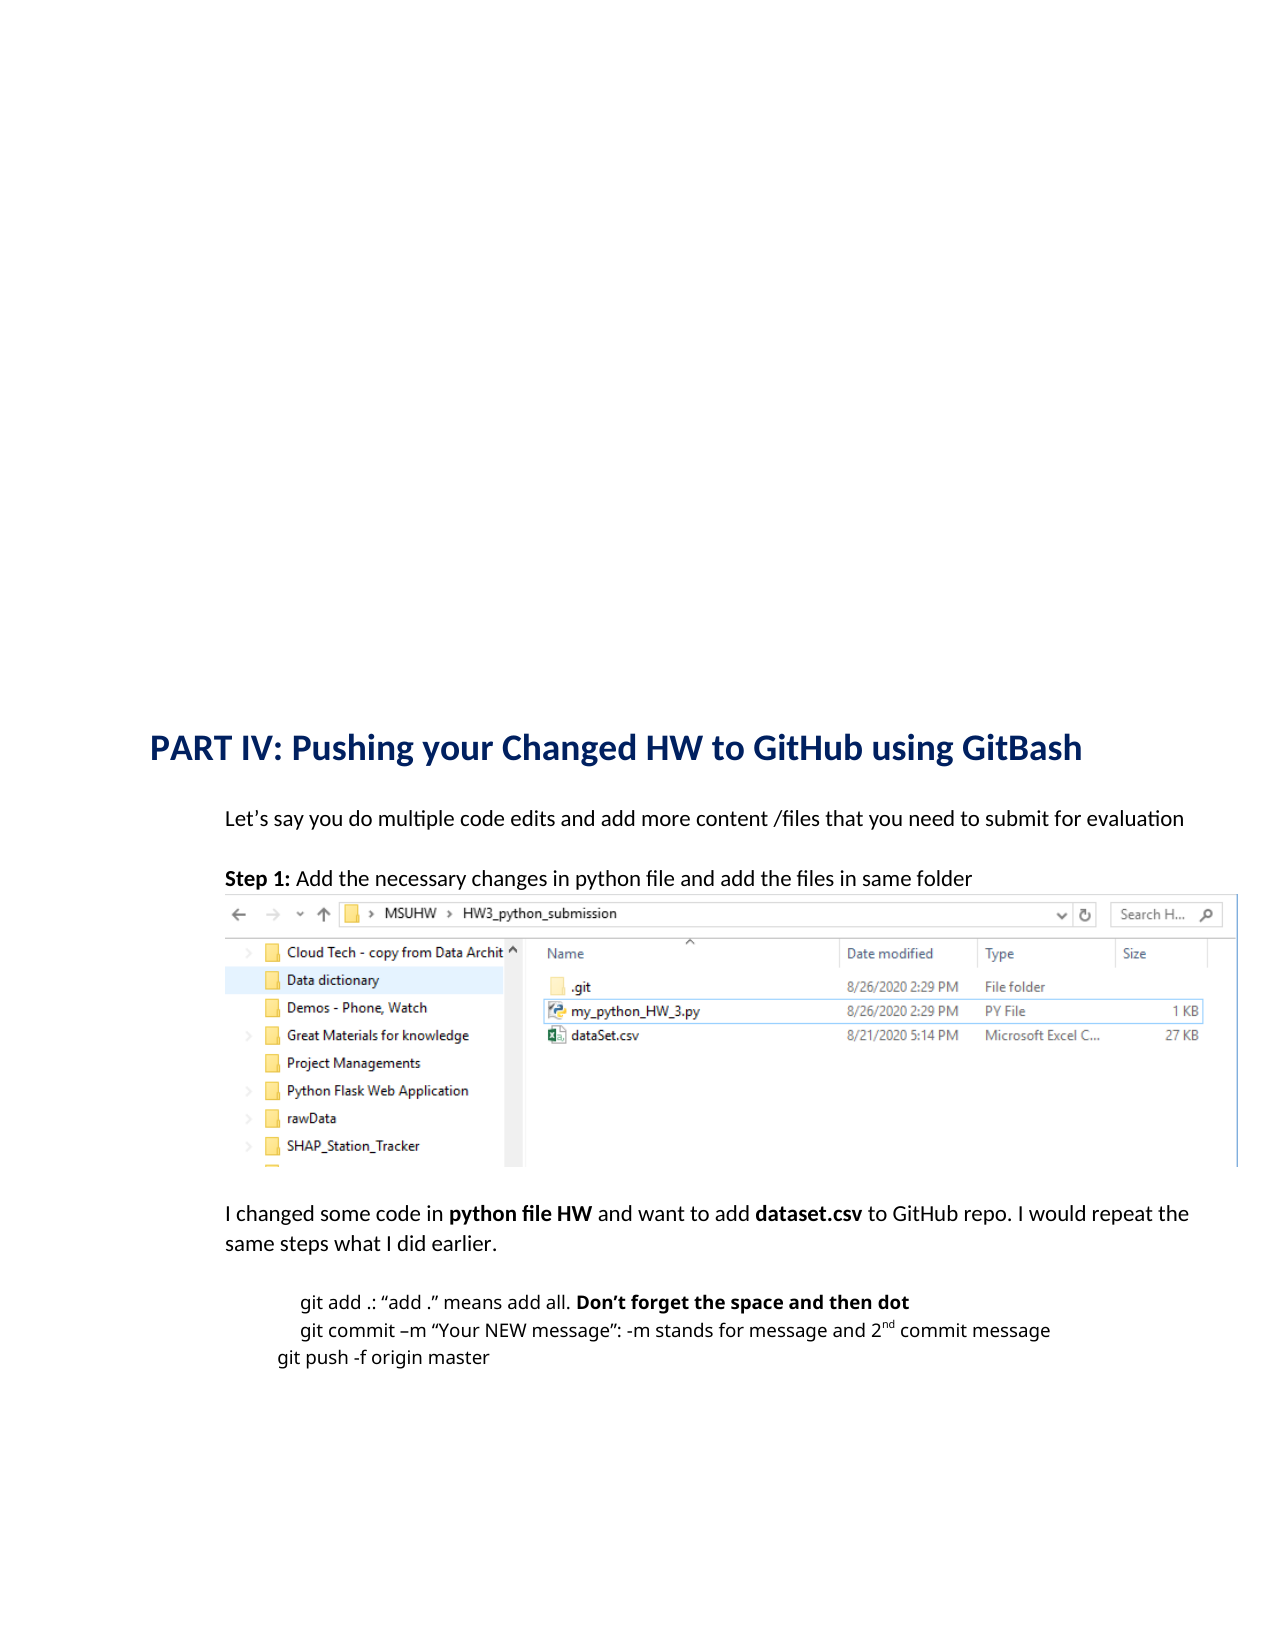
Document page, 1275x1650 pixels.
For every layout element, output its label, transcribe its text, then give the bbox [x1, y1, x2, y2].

list PART IV: Pushing your Changed HW to GitHub using GitBash [150, 724, 1191, 770]
list I changed some code in python file HW and want to add dataset.csv to GitHub repo. I would repeat the same steps what I did earlier. [225, 1199, 1191, 1257]
list Step 1: Add the necessary changes in python file and add the files in same folder [225, 864, 1191, 892]
list git add .: “add .” means add all. Don’t forget the space and then dot [300, 1290, 1191, 1315]
picture [225, 894, 1238, 1167]
list Let’s say you do multiple code edits and add more content /files that you need to submit for evaluation [225, 804, 1191, 832]
list git commit –m “Your NEW message”: -m stands for message and 2nd commit message [300, 1317, 1191, 1343]
list git push -f origin master [225, 1345, 1191, 1370]
